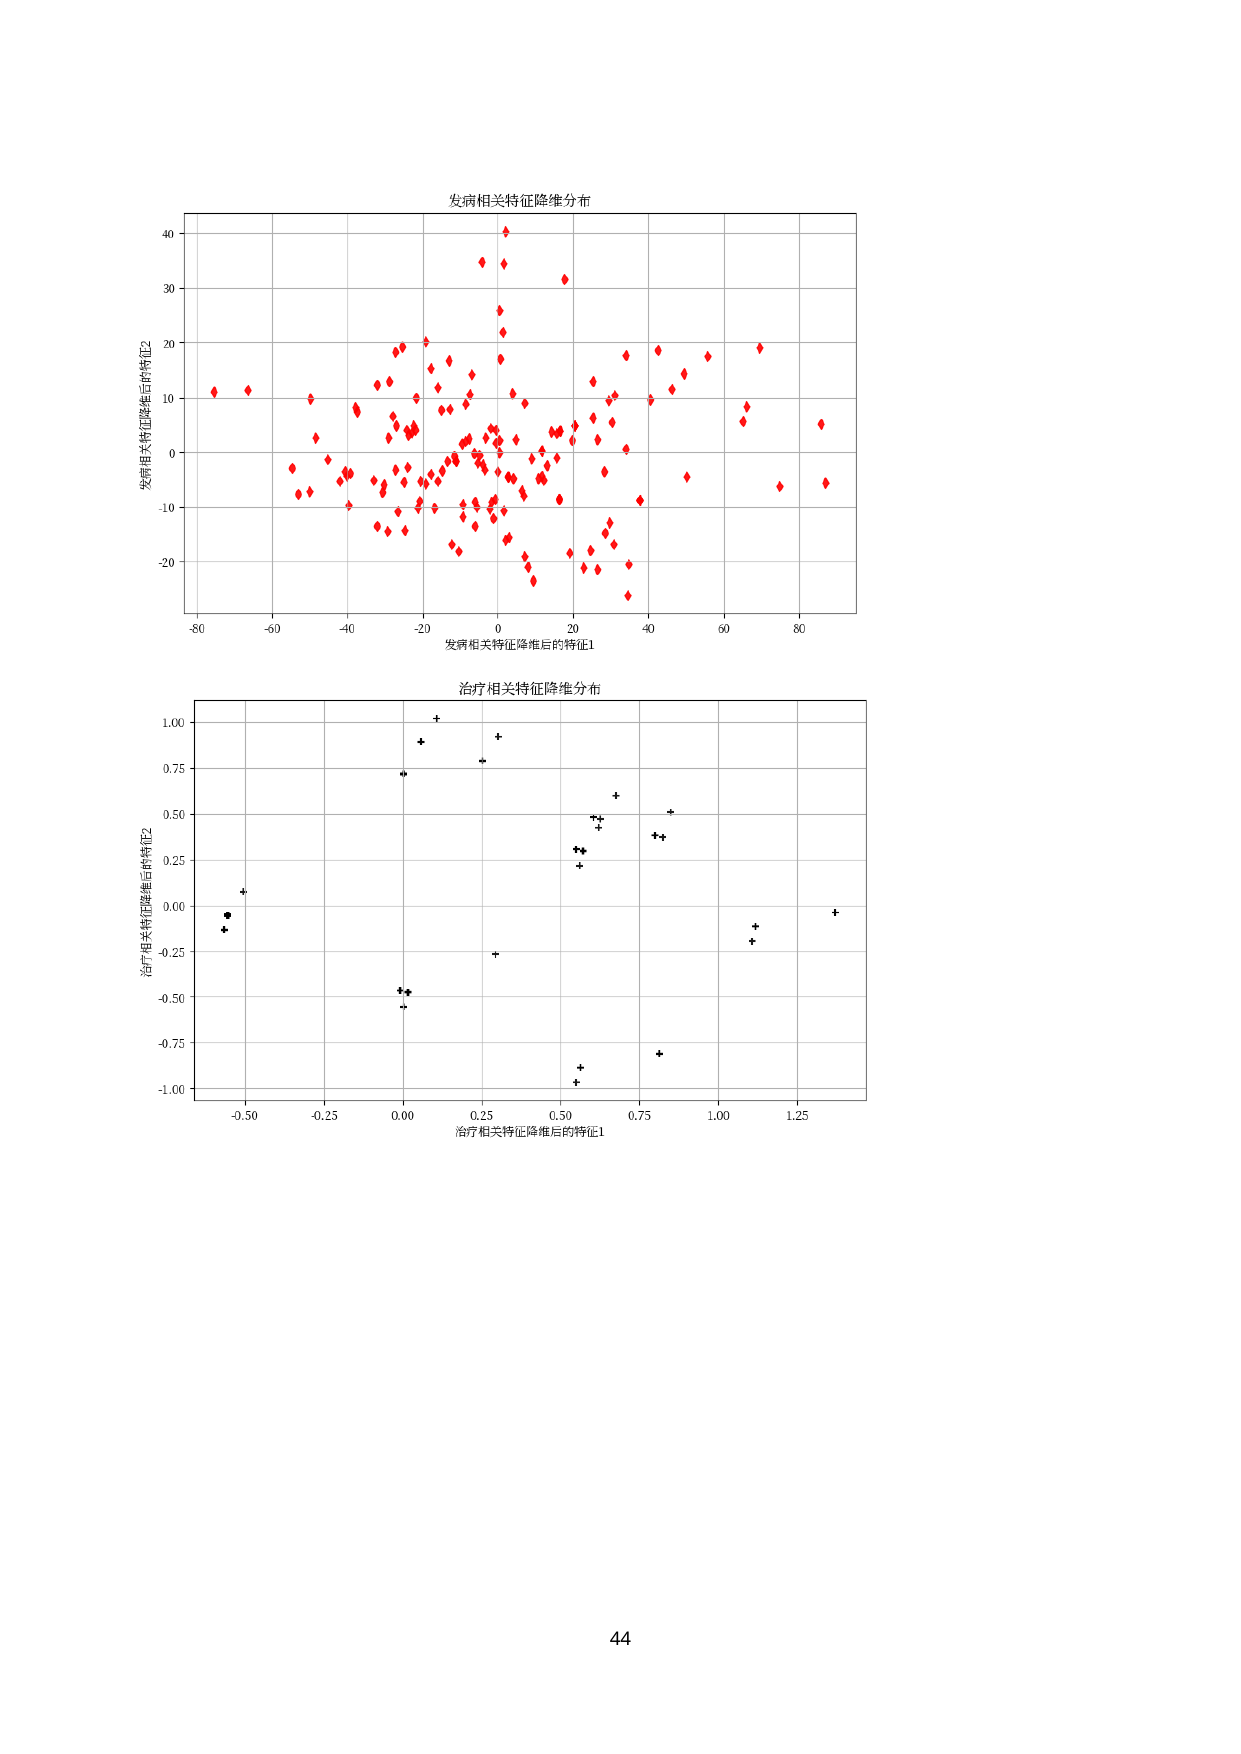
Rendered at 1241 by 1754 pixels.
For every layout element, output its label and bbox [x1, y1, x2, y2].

picture [132, 673, 873, 1146]
picture [132, 186, 863, 659]
